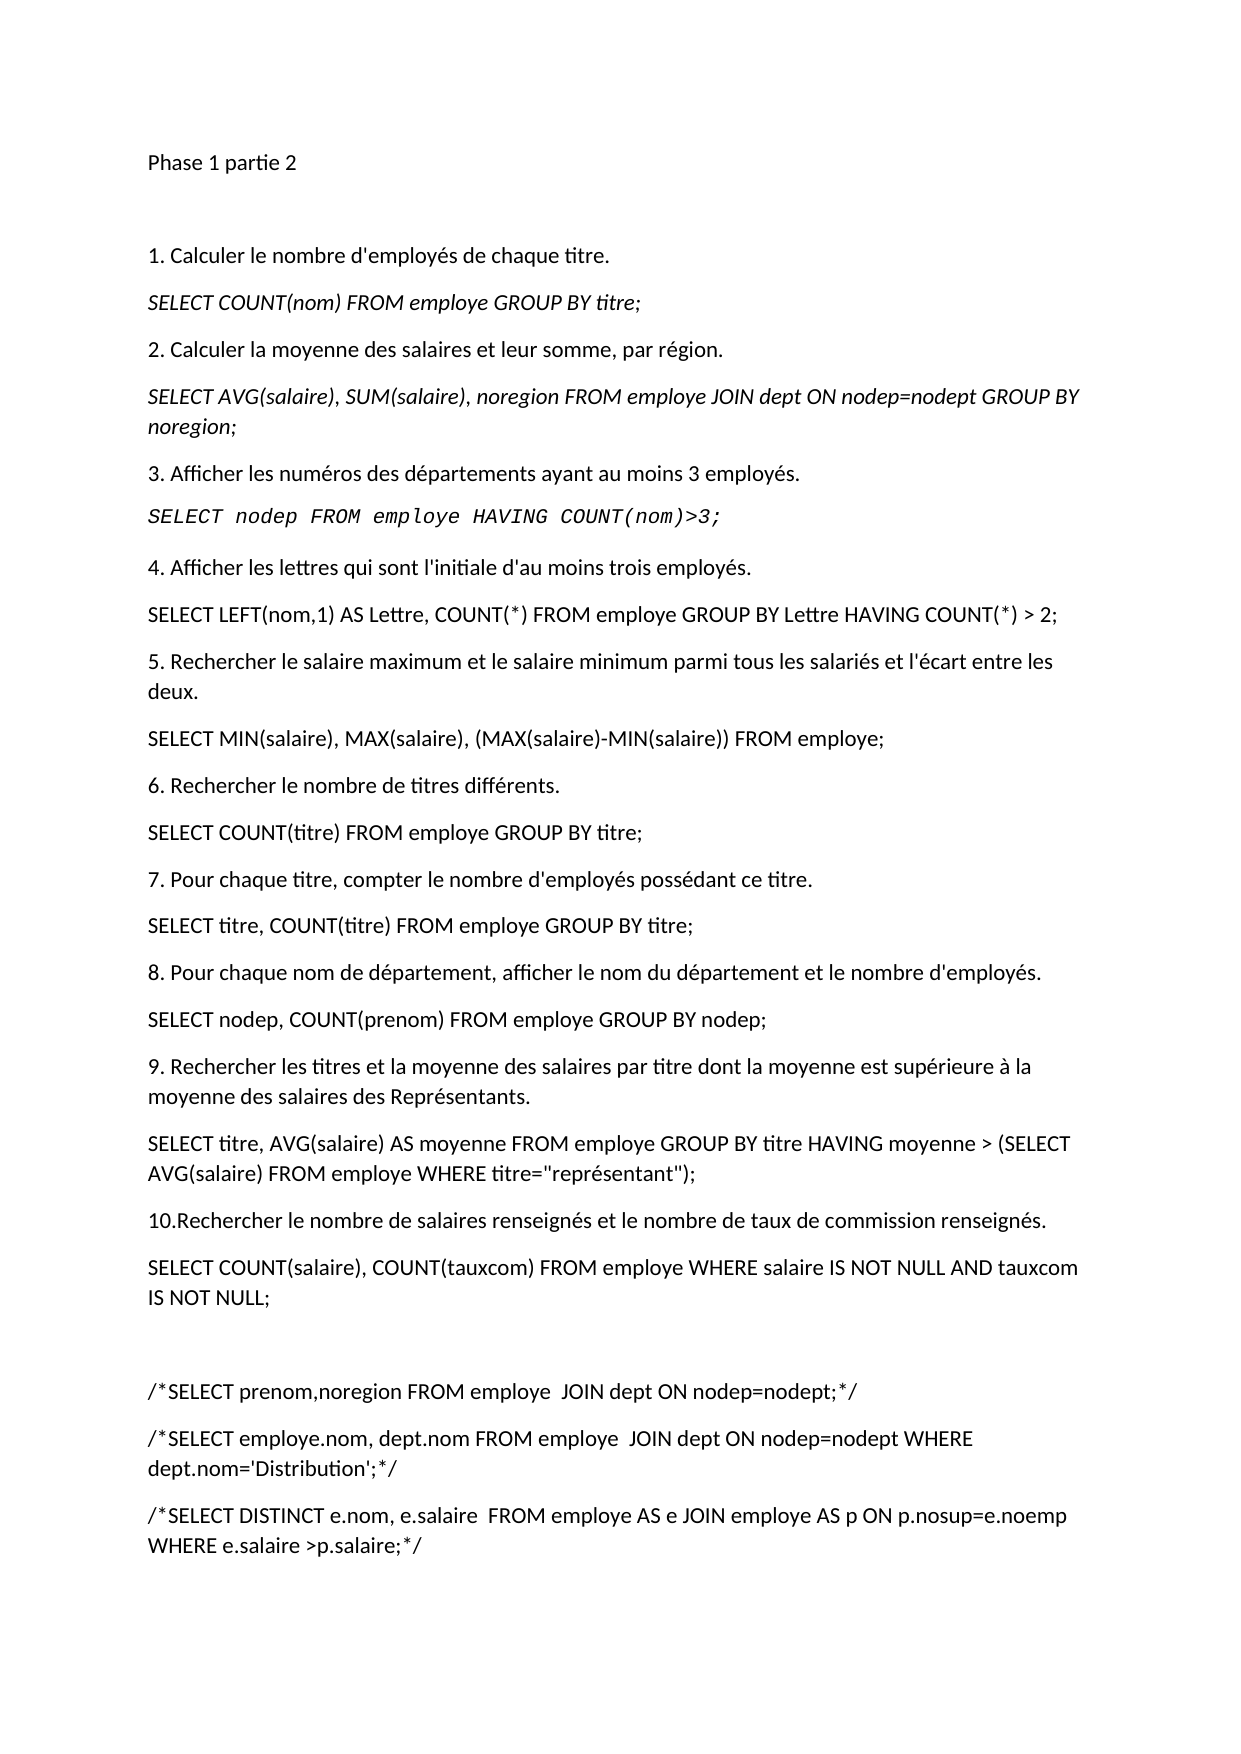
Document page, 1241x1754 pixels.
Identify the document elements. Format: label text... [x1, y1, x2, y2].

text 3. Afficher les numéros des départements ayant au moins 3 employés. [148, 459, 1093, 487]
text 9. Rechercher les titres et la moyenne des salaires par titre dont la moyenne est supérieure à la moyenne des salaires des Représentants. [148, 1052, 1093, 1110]
text SELECT LEFT(nom,1) AS Lettre, COUNT(*) FROM employe GROUP BY Lettre HAVING COUNT(*) > 2; [148, 600, 1093, 628]
text /*SELECT DISTINCT e.nom, e.salaire FROM employe AS e JOIN employe AS p ON p.nosup=e.noemp WHERE e.salaire >p.salaire;*/ [148, 1501, 1093, 1559]
text 6. Rechercher le nombre de titres différents. [148, 771, 1093, 799]
text 10.Rechercher le nombre de salaires renseignés et le nombre de taux de commission renseignés. [148, 1206, 1093, 1234]
text SELECT titre, COUNT(titre) FROM employe GROUP BY titre; [148, 912, 1093, 939]
text 5. Rechercher le salaire maximum et le salaire minimum parmi tous les salariés et l'écart entre les deux. [148, 647, 1093, 705]
text 1. Calculer le nombre d'employés de chaque titre. [148, 241, 1093, 269]
text SELECT nodep FROM employe HAVING COUNT(nom)>3; [148, 506, 1093, 529]
text SELECT nodep, COUNT(prenom) FROM employe GROUP BY nodep; [148, 1005, 1093, 1033]
text SELECT COUNT(nom) FROM employe GROUP BY titre; [148, 288, 1093, 316]
text /*SELECT prenom,noregion FROM employe JOIN dept ON nodep=nodept;*/ [148, 1377, 1093, 1405]
text SELECT COUNT(titre) FROM employe GROUP BY titre; [148, 818, 1093, 846]
text 8. Pour chaque nom de département, afficher le nom du département et le nombre d'employés. [148, 958, 1093, 986]
text 4. Afficher les lettres qui sont l'initiale d'au moins trois employés. [148, 553, 1093, 581]
text SELECT COUNT(salaire), COUNT(tauxcom) FROM employe WHERE salaire IS NOT NULL AND tauxcom IS NOT NULL; [148, 1253, 1093, 1311]
text 7. Pour chaque titre, compter le nombre d'employés possédant ce titre. [148, 865, 1093, 893]
text Phase 1 partie 2 [148, 148, 1093, 176]
text /*SELECT employe.nom, dept.nom FROM employe JOIN dept ON nodep=nodept WHERE dept.nom='Distribution';*/ [148, 1424, 1093, 1482]
text SELECT titre, AVG(salaire) AS moyenne FROM employe GROUP BY titre HAVING moyenne > (SELECT AVG(salaire) FROM employe WHERE titre="représentant"); [148, 1129, 1093, 1187]
text SELECT AVG(salaire), SUM(salaire), noregion FROM employe JOIN dept ON nodep=nodept GROUP BY noregion; [148, 382, 1093, 440]
text 2. Calculer la moyenne des salaires et leur somme, par région. [148, 335, 1093, 363]
text SELECT MIN(salaire), MAX(salaire), (MAX(salaire)-MIN(salaire)) FROM employe; [148, 724, 1093, 752]
